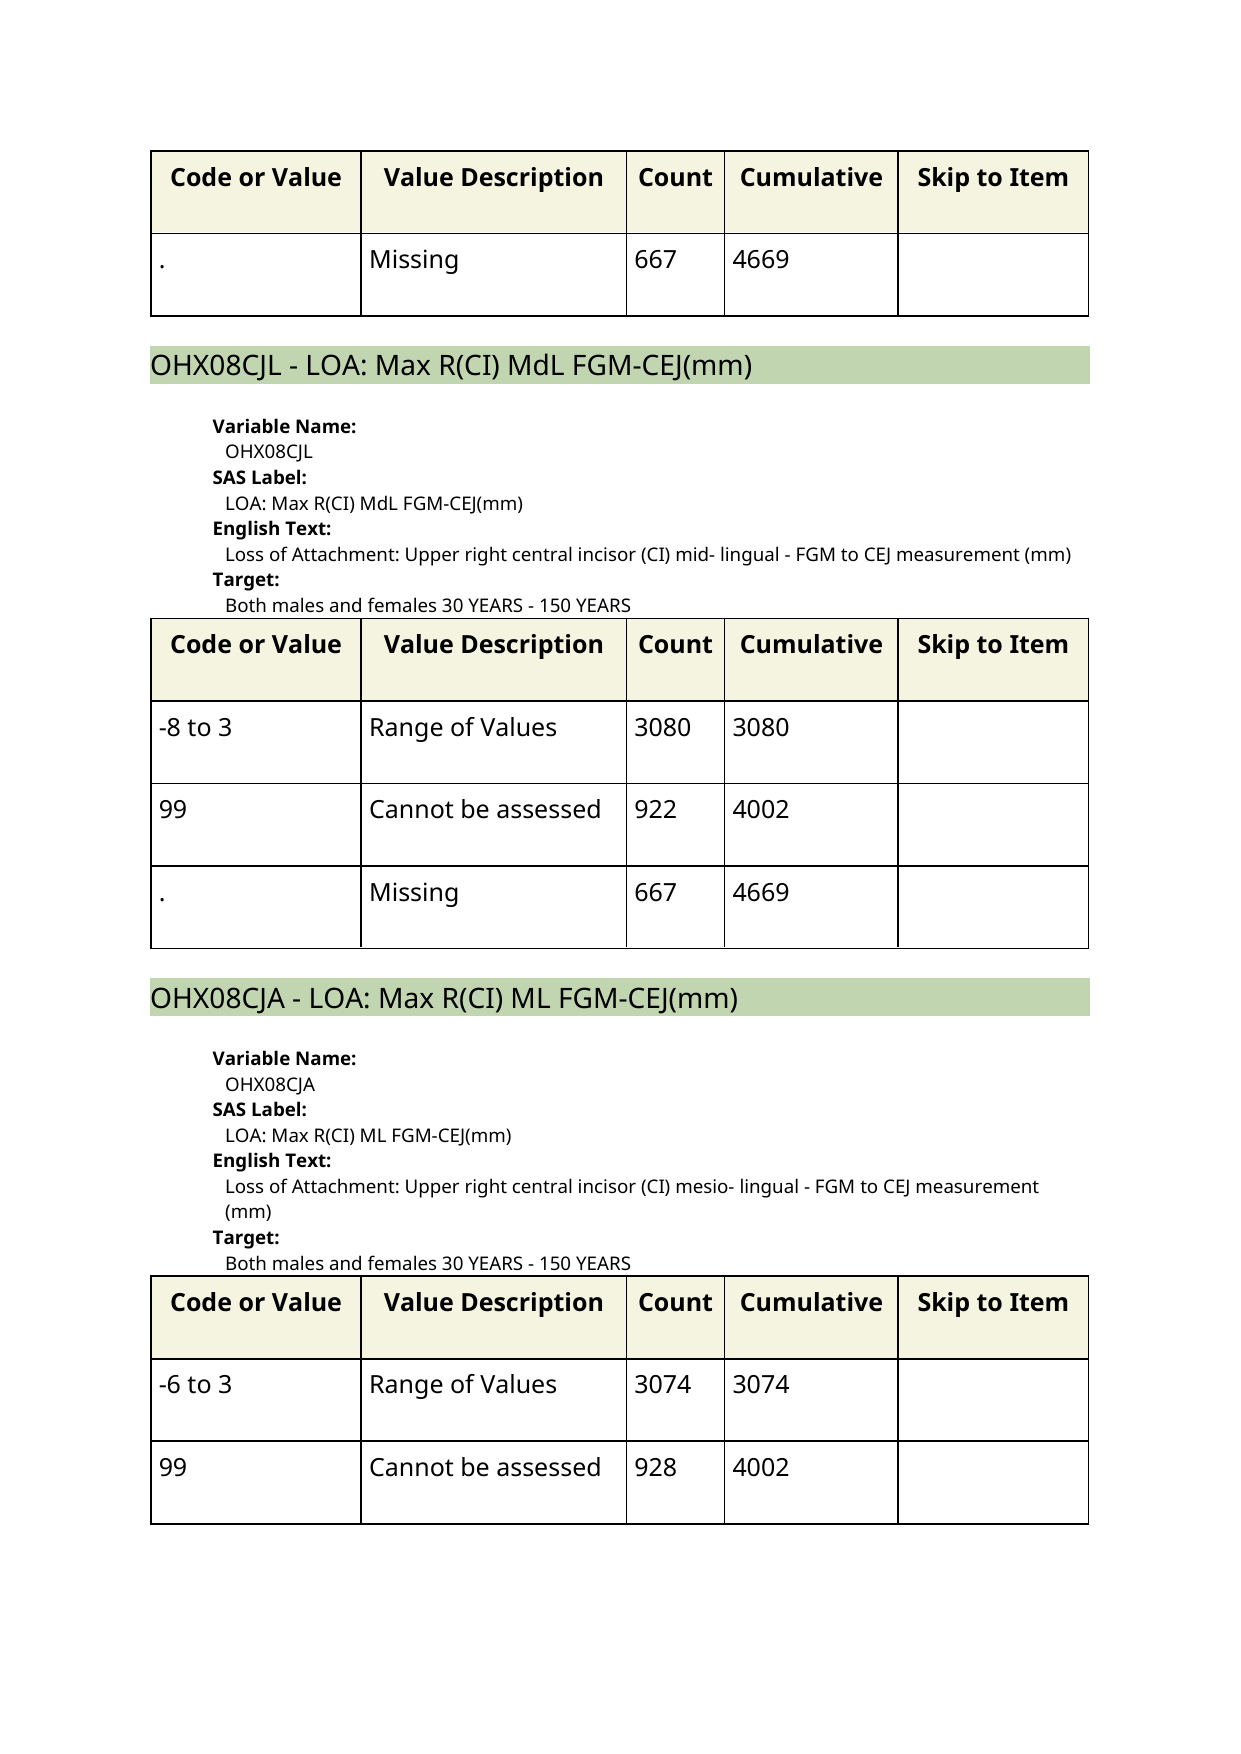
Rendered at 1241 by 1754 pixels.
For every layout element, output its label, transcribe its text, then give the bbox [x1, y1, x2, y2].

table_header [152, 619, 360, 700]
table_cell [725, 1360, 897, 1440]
text Variable Name: [212, 1046, 1090, 1071]
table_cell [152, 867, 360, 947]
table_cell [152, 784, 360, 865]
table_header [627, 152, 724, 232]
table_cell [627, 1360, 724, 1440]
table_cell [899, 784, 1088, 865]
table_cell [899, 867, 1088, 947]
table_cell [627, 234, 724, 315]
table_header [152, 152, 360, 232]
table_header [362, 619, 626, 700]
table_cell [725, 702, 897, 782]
text SAS Label: [212, 1097, 1090, 1122]
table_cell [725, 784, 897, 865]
text English Text: [212, 515, 1090, 541]
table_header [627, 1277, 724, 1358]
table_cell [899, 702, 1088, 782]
text OHX08CJL - LOA: Max R(CI) MdL FGM-CEJ(mm) [150, 346, 1090, 384]
text Loss of Attachment: Upper right central incisor (CI) mid- lingual - FGM to CEJ measurement (mm) [225, 541, 1090, 566]
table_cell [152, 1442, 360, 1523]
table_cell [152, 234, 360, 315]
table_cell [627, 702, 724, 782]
text Variable Name: [212, 413, 1090, 439]
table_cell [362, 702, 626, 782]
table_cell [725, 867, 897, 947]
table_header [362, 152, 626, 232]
text OHX08CJA [225, 1071, 1090, 1097]
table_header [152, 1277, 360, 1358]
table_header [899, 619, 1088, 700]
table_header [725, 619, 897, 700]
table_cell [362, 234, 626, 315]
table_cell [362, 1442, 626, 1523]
text Target: [212, 1224, 1090, 1250]
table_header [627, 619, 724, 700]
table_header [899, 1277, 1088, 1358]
text LOA: Max R(CI) MdL FGM-CEJ(mm) [225, 490, 1090, 515]
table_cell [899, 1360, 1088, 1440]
text Loss of Attachment: Upper right central incisor (CI) mesio- lingual - FGM to CEJ measurement (mm) [225, 1173, 1090, 1224]
text LOA: Max R(CI) ML FGM-CEJ(mm) [225, 1122, 1090, 1148]
text English Text: [212, 1148, 1090, 1173]
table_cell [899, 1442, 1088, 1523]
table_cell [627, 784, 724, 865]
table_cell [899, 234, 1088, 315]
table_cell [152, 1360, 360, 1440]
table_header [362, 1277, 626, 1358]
text SAS Label: [212, 464, 1090, 490]
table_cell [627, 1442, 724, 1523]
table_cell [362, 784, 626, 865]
text Both males and females 30 YEARS - 150 YEARS [225, 592, 1090, 617]
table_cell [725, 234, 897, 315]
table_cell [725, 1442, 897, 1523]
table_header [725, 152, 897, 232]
text Target: [212, 566, 1090, 592]
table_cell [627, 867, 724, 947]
text Both males and females 30 YEARS - 150 YEARS [225, 1250, 1090, 1275]
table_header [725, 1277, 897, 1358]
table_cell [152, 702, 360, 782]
text OHX08CJA - LOA: Max R(CI) ML FGM-CEJ(mm) [150, 978, 1090, 1016]
text OHX08CJL [225, 439, 1090, 464]
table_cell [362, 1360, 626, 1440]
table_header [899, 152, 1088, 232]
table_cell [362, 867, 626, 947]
